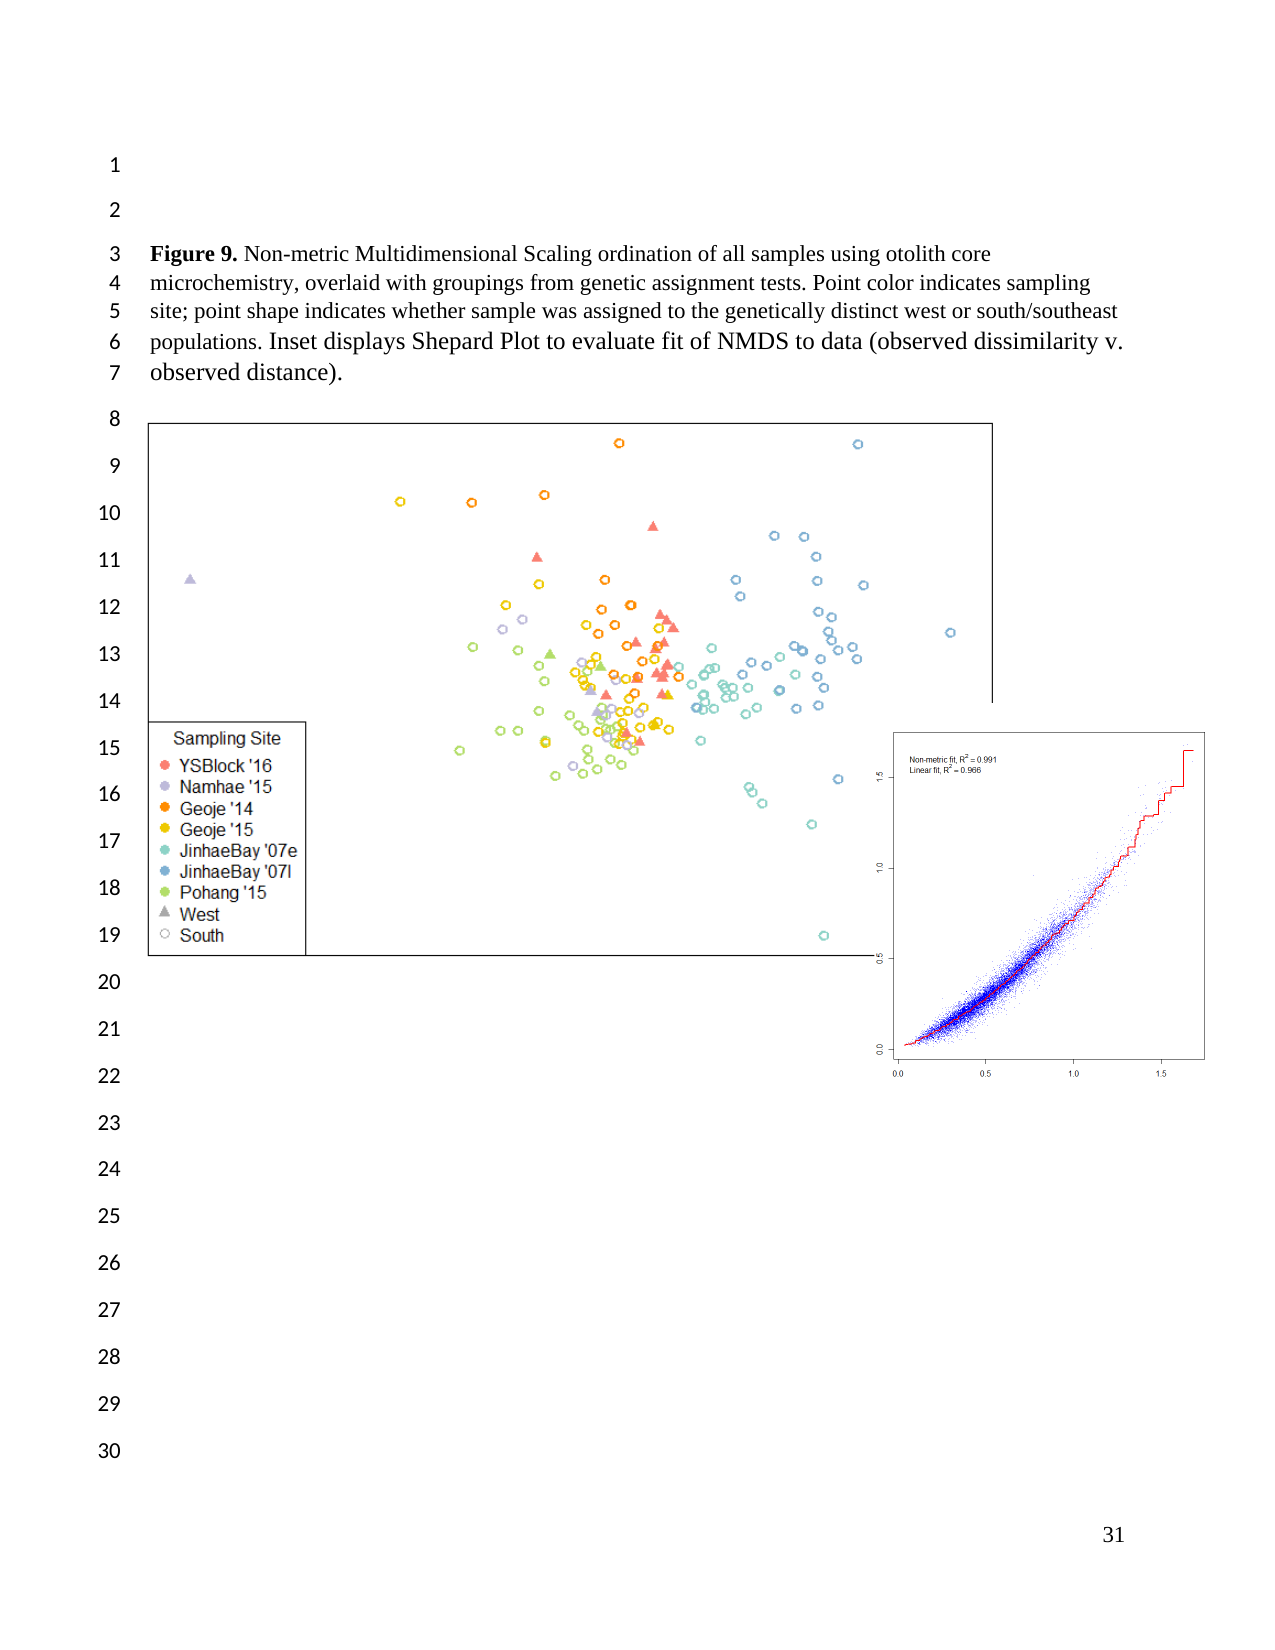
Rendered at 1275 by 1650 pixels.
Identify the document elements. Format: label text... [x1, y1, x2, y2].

text Figure 9. Non-metric Multidimensional Scaling ordination of all samples using otolith core microchemistry, overlaid with groupings from genetic assignment tests. Point color indicates sampling site; point shape indicates whether sample was assigned to the genetically distinct west or south/southeast populations. Inset displays Shepard Plot to evaluate fit of NMDS to data (observed dissimilarity v. observed distance). [150, 240, 1125, 386]
picture [134, 414, 1243, 1088]
